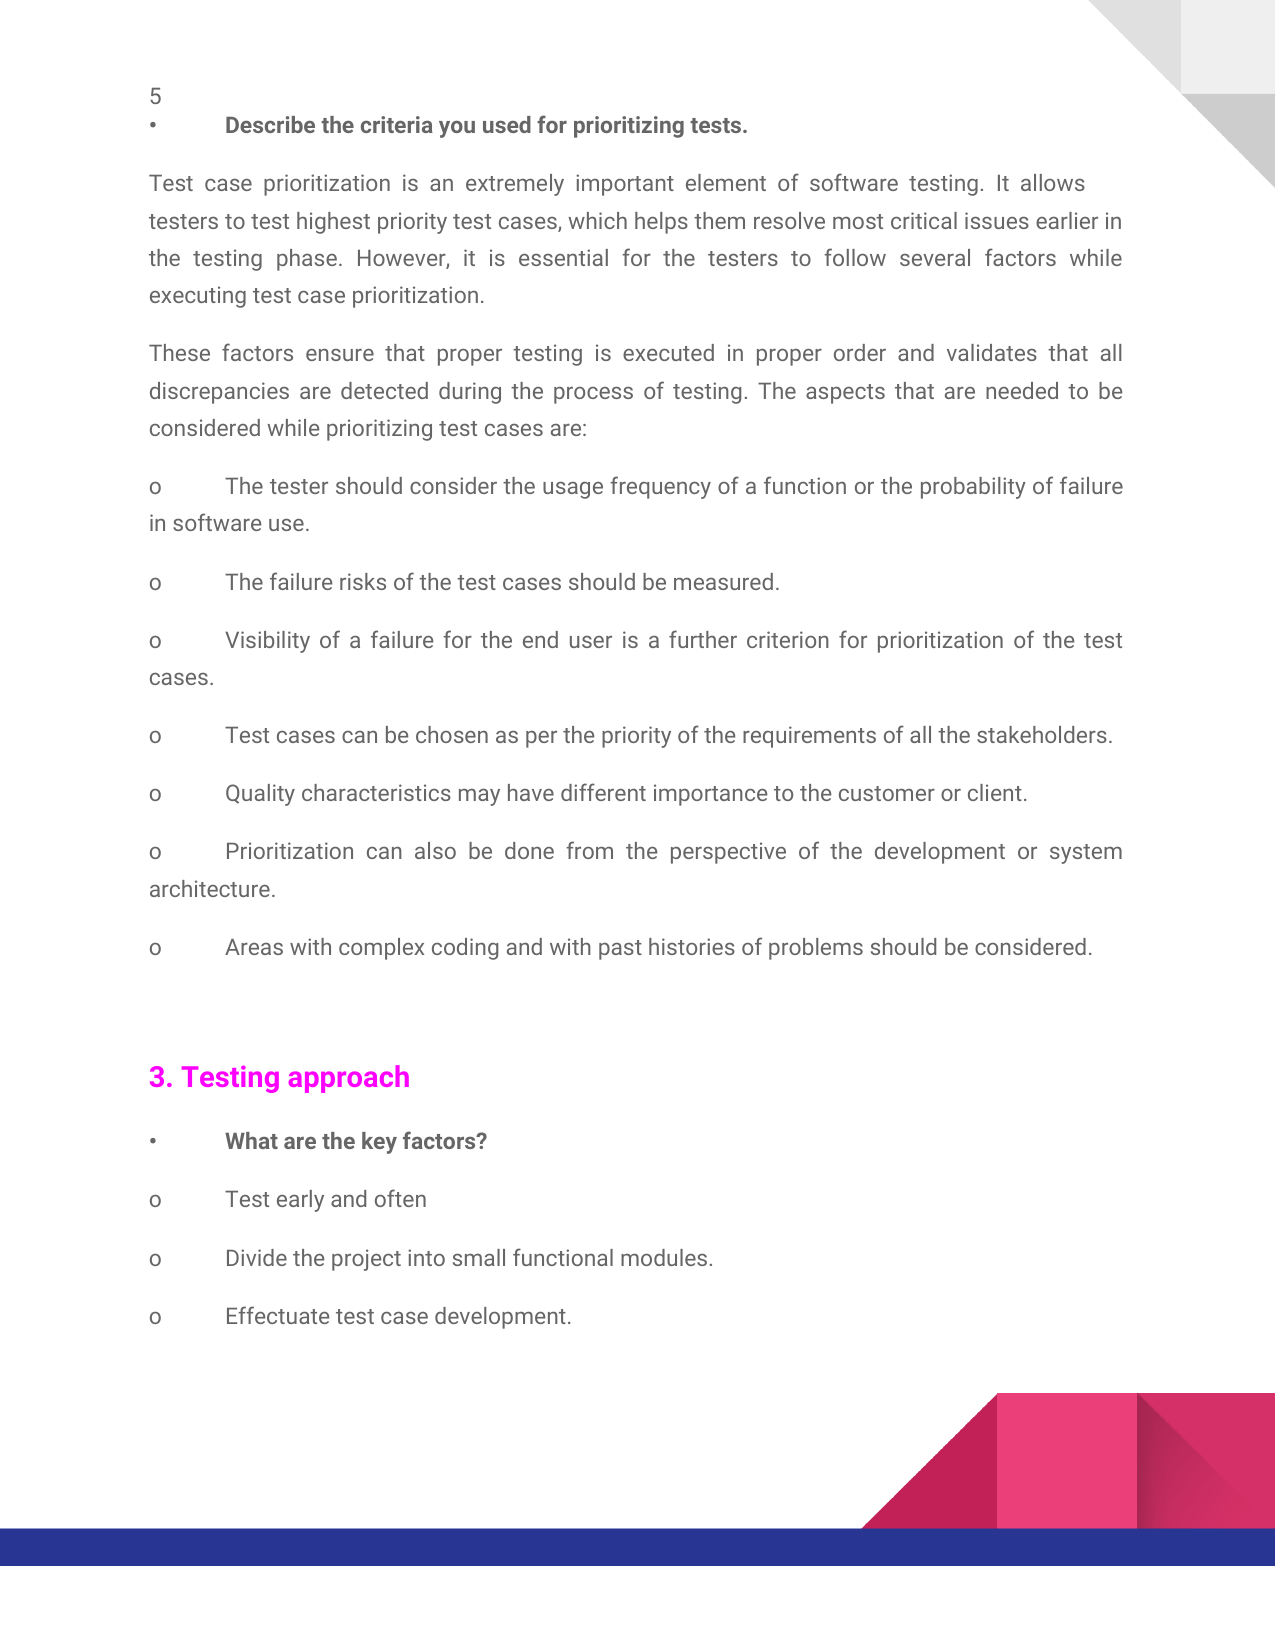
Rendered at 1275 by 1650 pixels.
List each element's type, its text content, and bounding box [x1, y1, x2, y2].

text • Describe the criteria you used for prioritizing tests. [148, 112, 1125, 139]
text o Prioritization can also be done from the perspective of the development or system architecture. [148, 838, 1125, 903]
text These factors ensure that proper testing is executed in proper order and validates that all discrepancies are detected during the process of testing. The aspects that are needed to be considered while prioritizing test cases are: [148, 341, 1125, 442]
text o Areas with complex coding and with past histories of problems should be considered. [148, 934, 1125, 961]
text o Quality characteristics may have different importance to the customer or client. [148, 780, 1125, 807]
picture [0, 1391, 1275, 1566]
text o Test early and often [148, 1187, 1125, 1213]
text 3. Testing approach [148, 1060, 1125, 1094]
text o The failure risks of the test cases should be measured. [148, 569, 1125, 596]
text o Test cases can be chosen as per the priority of the requirements of all the stakeholders. [148, 722, 1125, 749]
text o Visibility of a failure for the end user is a further criterion for prioritization of the test cases. [148, 627, 1125, 691]
text • What are the key factors? [148, 1128, 1125, 1155]
picture [1087, 0, 1275, 188]
text o Effectuate test case development. [148, 1303, 1125, 1330]
text o The tester should consider the usage frequency of a function or the probability of failure in software use. [148, 473, 1125, 537]
text Test case prioritization is an extremely important element of software testing. It allows testers to test highest priority test cases, which helps them resolve most critical issues earlier in the testing phase. However, it is essential for the testers to follow several factors while executing test case prioritization. [148, 171, 1125, 309]
text o Divide the project into small functional modules. [148, 1245, 1125, 1272]
